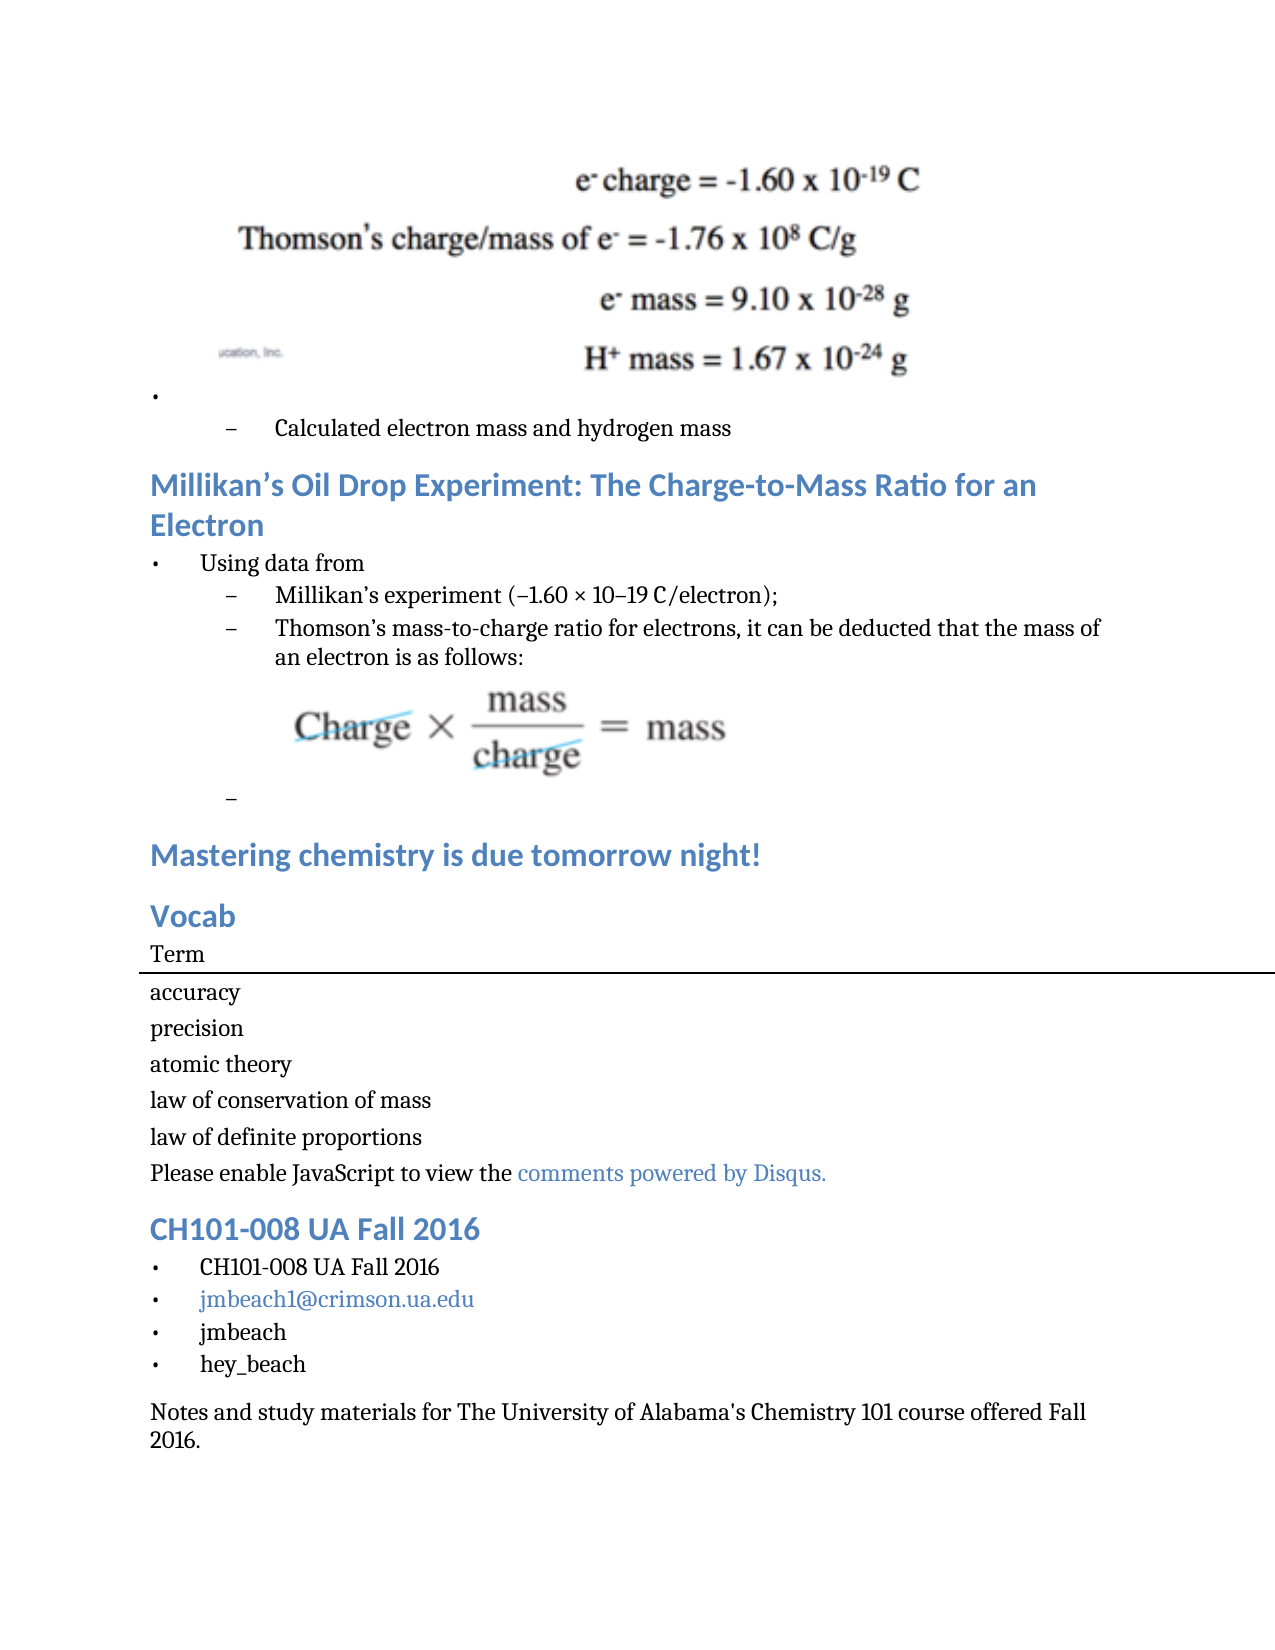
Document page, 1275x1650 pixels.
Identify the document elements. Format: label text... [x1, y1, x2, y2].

list Using data from [150, 549, 1125, 578]
list Thomson’s mass-to-charge ratio for electrons, it can be deducted that the mass of an electron is as follows: [225, 614, 1125, 671]
list jmbeach [150, 1318, 1125, 1346]
list CH101-008 UA Fall 2016 [150, 1253, 1125, 1281]
table_cell atomic theory [139, 1046, 1275, 1082]
list hey_beach [150, 1350, 1125, 1379]
list Millikan’s experiment (–1.60 × 10–19 C/electron); [225, 581, 1125, 610]
picture [218, 150, 957, 405]
subtitle Mastering chemistry is due tomorrow night! [150, 833, 1125, 874]
list jmbeach1@crimson.ua.edu [150, 1285, 1125, 1314]
subtitle Millikan’s Oil Drop Experiment: The Charge-to-Mass Ratio for an Electron [150, 464, 1125, 545]
table_cell law of definite proportions [139, 1119, 1275, 1155]
subtitle Vocab [150, 895, 1125, 936]
table_cell law of conservation of mass [139, 1083, 1275, 1119]
list Calculated electron mass and hydrogen mass [225, 414, 1125, 443]
text Notes and study materials for The University of Alabama's Chemistry 101 course offered Fall 2016. [150, 1398, 1125, 1455]
table_header Term [139, 936, 1275, 972]
table_cell precision [139, 1010, 1275, 1046]
subtitle CH101-008 UA Fall 2016 [150, 1208, 1125, 1249]
picture [293, 675, 763, 807]
table_cell accuracy [139, 974, 1275, 1010]
text Please enable JavaScript to view the comments powered by Disqus. [150, 1159, 1125, 1187]
